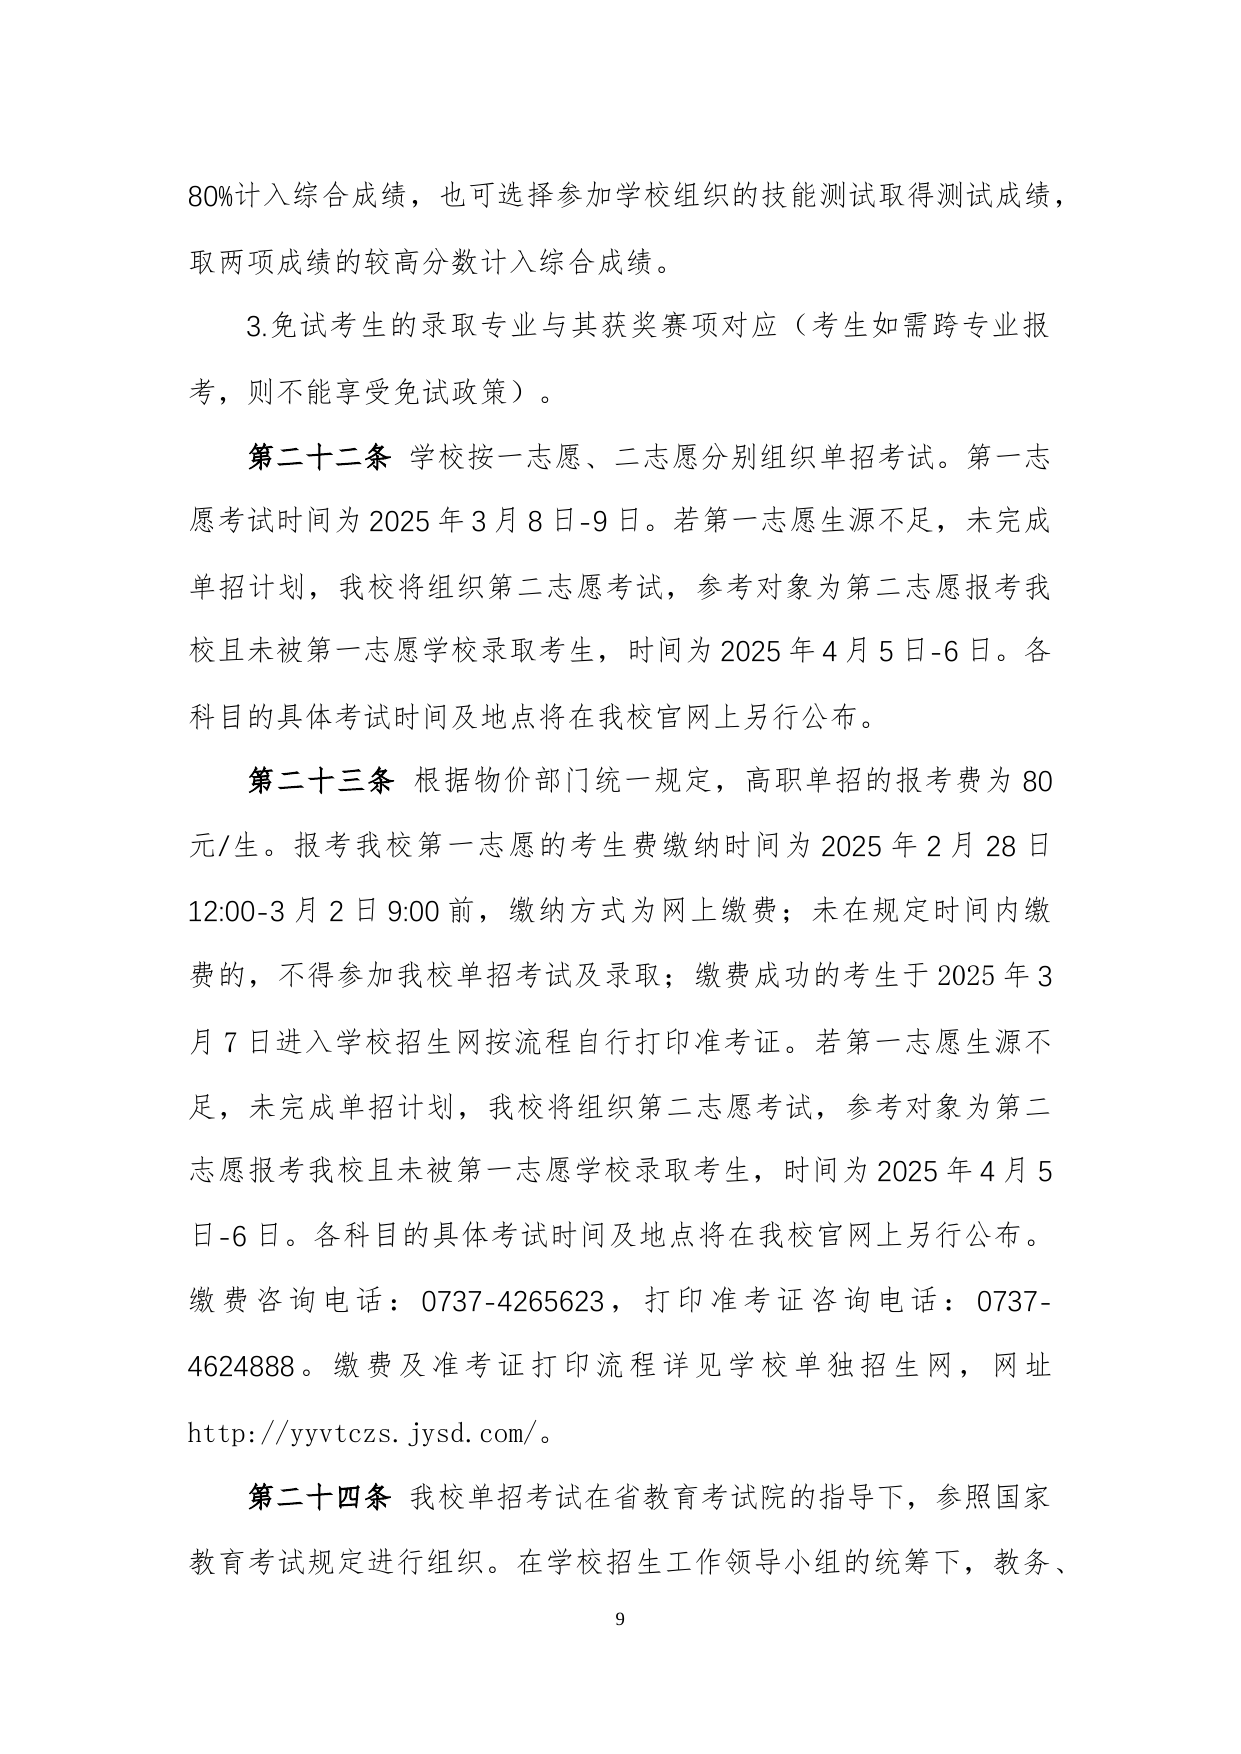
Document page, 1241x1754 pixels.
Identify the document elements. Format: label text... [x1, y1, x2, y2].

list 3.免试考生的录取专业与其获奖赛项对应（考生如需跨专业报考，则不能享受免试政策）。 [187, 292, 1053, 422]
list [187, 162, 1053, 292]
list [187, 1462, 1053, 1592]
list 第二十二条 学校按一志愿、二志愿分别组织单招考试。第一志愿考试时间为2025年3月8日-9日。若第一志愿生源不足，未完成单招计划，我校将组织第二志愿考试，参考对象为第二志愿报考我校且未被第一志愿学校录取考生，时间为2025年4月5日-6日。各科目的具体考试时间及地点将在我校官网上另行公布。 [187, 422, 1053, 747]
list 第二十三条 根据物价部门统一规定，高职单招的报考费为80元/生。报考我校第一志愿的考生费缴纳时间为2025年2月28日12:00-3月2日9:00前，缴纳方式为网上缴费；未在规定时间内缴费的，不得参加我校单招考试及录取；缴费成功的考生于2025年3月7日进入学校招生网按流程自行打印准考证。若第一志愿生源不足，未完成单招计划，我校将组织第二志愿考试，参考对象为第二志愿报考我校且未被第一志愿学校录取考生，时间为2025年4月5日-6日。各科目的具体考试时间及地点将在我校官网上另行公布。缴费咨询电话：0737-4265623，打印准考证咨询电话：0737-4624888。缴费及准考证打印流程详见学校单独招生网，网址http://yyvtczs.jysd.com/。 [187, 747, 1053, 1462]
